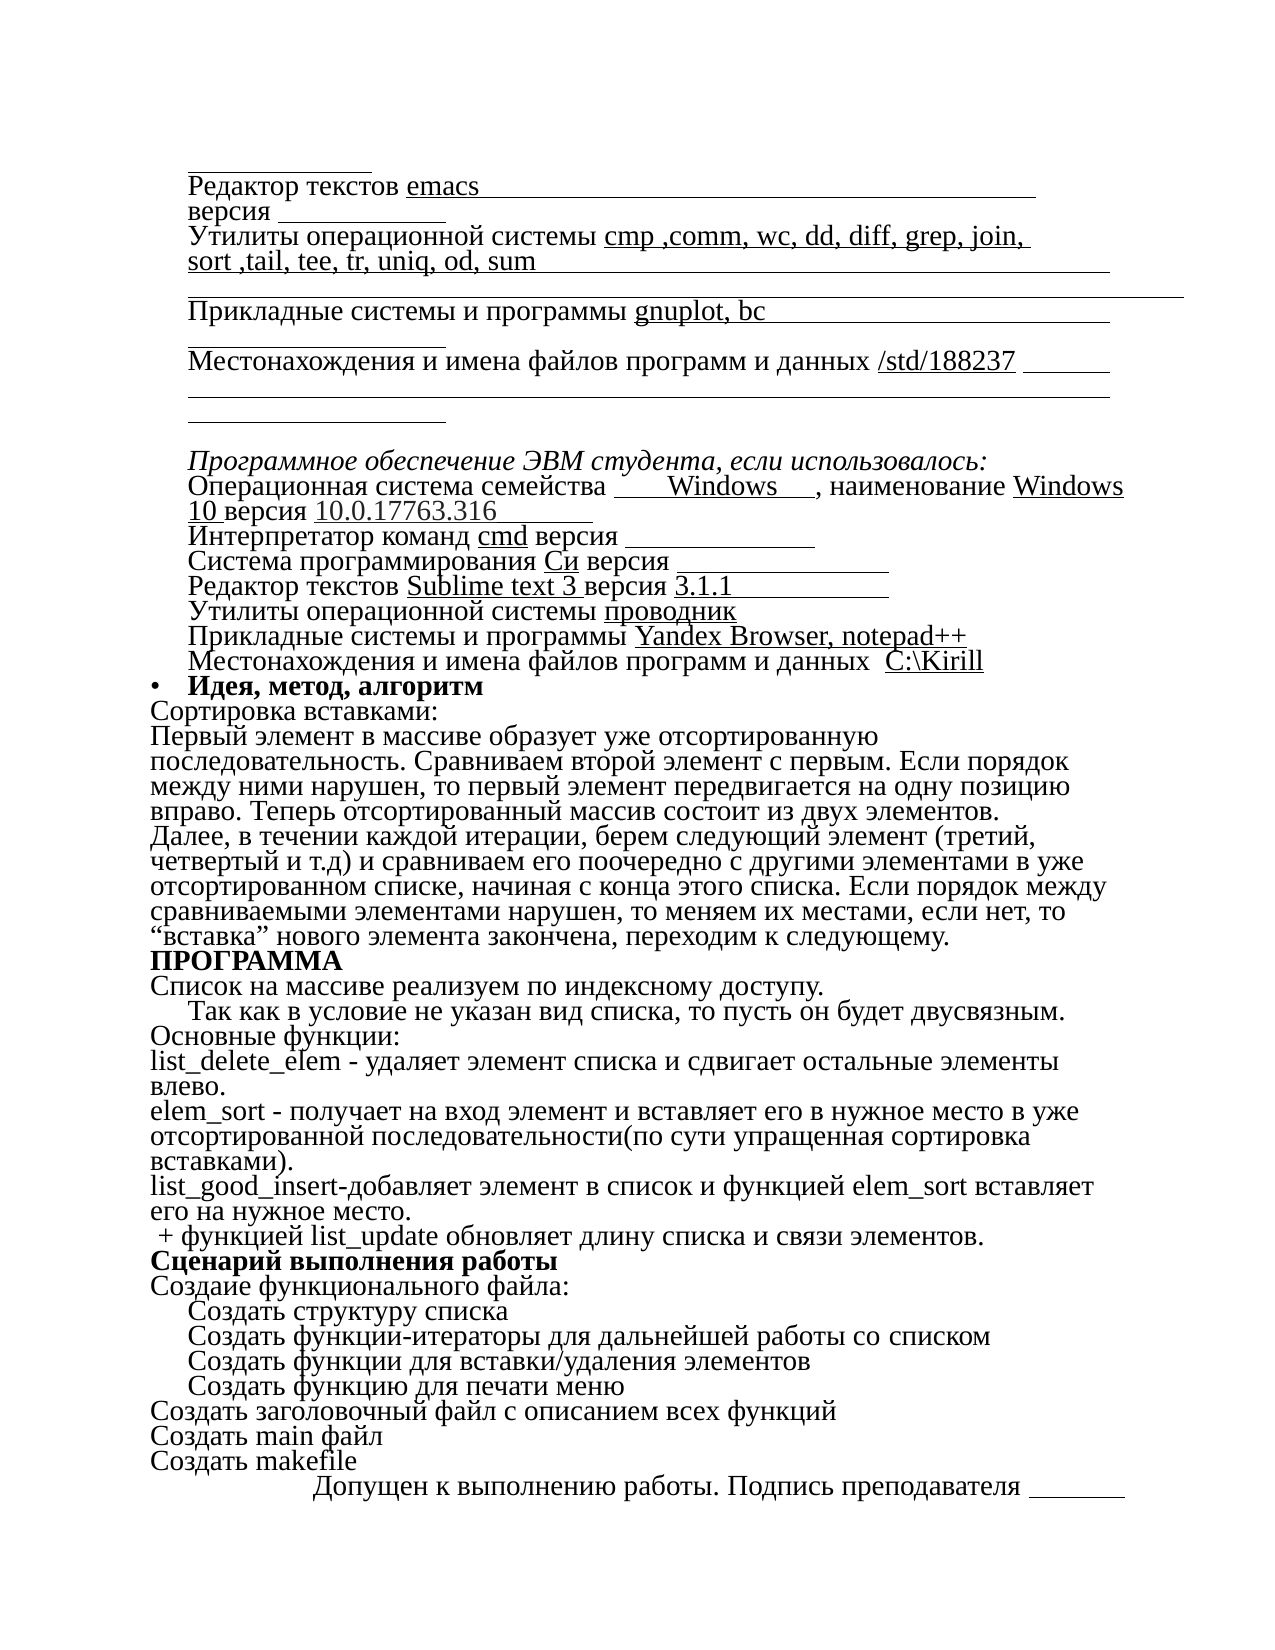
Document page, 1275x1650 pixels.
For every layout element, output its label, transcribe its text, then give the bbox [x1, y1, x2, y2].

text + функцией list_update обновляет длину списка и связи элементов. Сценарий выполнения работы [150, 1225, 1125, 1275]
text Основные функции: [150, 1025, 291, 1050]
text Прикладные системы и программы Yandex Browser, notepad++ [187, 625, 1125, 650]
text Создать main файл Создать makefile [150, 1425, 1125, 1475]
text Местонахождения и имена файлов программ и данных C:\Kirill [187, 650, 536, 675]
text Список на массиве реализуем по индексному доступу. Так как в условие не указан вид списка, то пусть он будет двусвязным. [150, 975, 1125, 1025]
text Допущен к выполнению работы. Подпись преподавателя [150, 1475, 1125, 1500]
text Создать заголовочный файл с описанием всех функций [738, 1400, 1125, 1425]
list Идея, метод, алгоритм [150, 675, 1125, 700]
text Далее, в течении каждой итерации, берем следующий элемент (третий, четвертый и т.д) и сравниваем его поочередно с другими элементами в уже отсортированном списке, начиная с конца этого списка. Если порядок между сравниваемыми элементами нарушен, то меняем их местами, если нет, то “вставка” нового элемента закончена, переходим к следующему. [150, 825, 1125, 950]
text Утилиты операционной системы cmp ,comm, wc, dd, diff, grep, join, sort ,tail, tee, tr, uniq, od, sum [187, 225, 1125, 297]
text Прикладные системы и программы gnuplot, bc [187, 300, 1125, 350]
text Создаие функционального файла: [150, 1275, 266, 1300]
text Создать функции для вставки/удаления элементов [304, 1350, 1125, 1375]
text Создать заголовочный файл с описанием всех функций [445, 1400, 735, 1425]
text Сортировка вставками: [150, 700, 1125, 725]
text list_good_insert-добавляет элемент в список и функцией elem_sort вставляет его на нужное место. [150, 1175, 1125, 1225]
text Утилиты операционной системы проводник [187, 600, 1125, 625]
text Создать функции для вставки/удаления элементов [150, 1350, 301, 1375]
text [187, 150, 1125, 175]
text Местонахождения и имена файлов программ и данных /std/188237 [187, 350, 1125, 425]
text Создать структуру списка Создать функции-итераторы для дальнейшей работы со списком [150, 1300, 1125, 1350]
text Первый элемент в массиве образует уже отсортированную последовательность. Сравниваем второй элемент с первым. Если порядок между ними нарушен, то первый элемент передвигается на одну позицию вправо. Теперь отсортированный массив состоит из двух элементов. [150, 725, 1125, 825]
text elem_sort - получает на вход элемент и вставляет его в нужное место в уже отсортированной последовательности(по сути упращенная сортировка вставками). [150, 1100, 1125, 1175]
text Основные функции: [294, 1025, 1125, 1050]
text Редактор текстов emacs версия [187, 175, 1125, 225]
text ПРОГРАММА [150, 950, 1125, 975]
text Создаие функционального файла: [269, 1275, 494, 1300]
text Операционная система семейства Windows , наименование Windows 10 версия 10.0.17763.316 [187, 475, 1125, 525]
text Создать функцию для печати меню [304, 1375, 1125, 1400]
text Создать функцию для печати меню [150, 1375, 301, 1400]
text Интерпретатор команд cmd версия [187, 525, 1125, 550]
text Программное обеспечение ЭВМ студента, если использовалось: [187, 450, 1125, 475]
text Создаие функционального файла: [497, 1275, 1125, 1300]
text Система программирования Си версия [187, 550, 1125, 575]
text Местонахождения и имена файлов программ и данных C:\Kirill [539, 650, 1125, 675]
text Создать заголовочный файл с описанием всех функций [150, 1400, 442, 1425]
text Редактор текстов Sublime text 3 версия 3.1.1 [187, 575, 1125, 600]
text list_delete_elem - удаляет элемент списка и сдвигает остальные элементы влево. [150, 1050, 1125, 1100]
